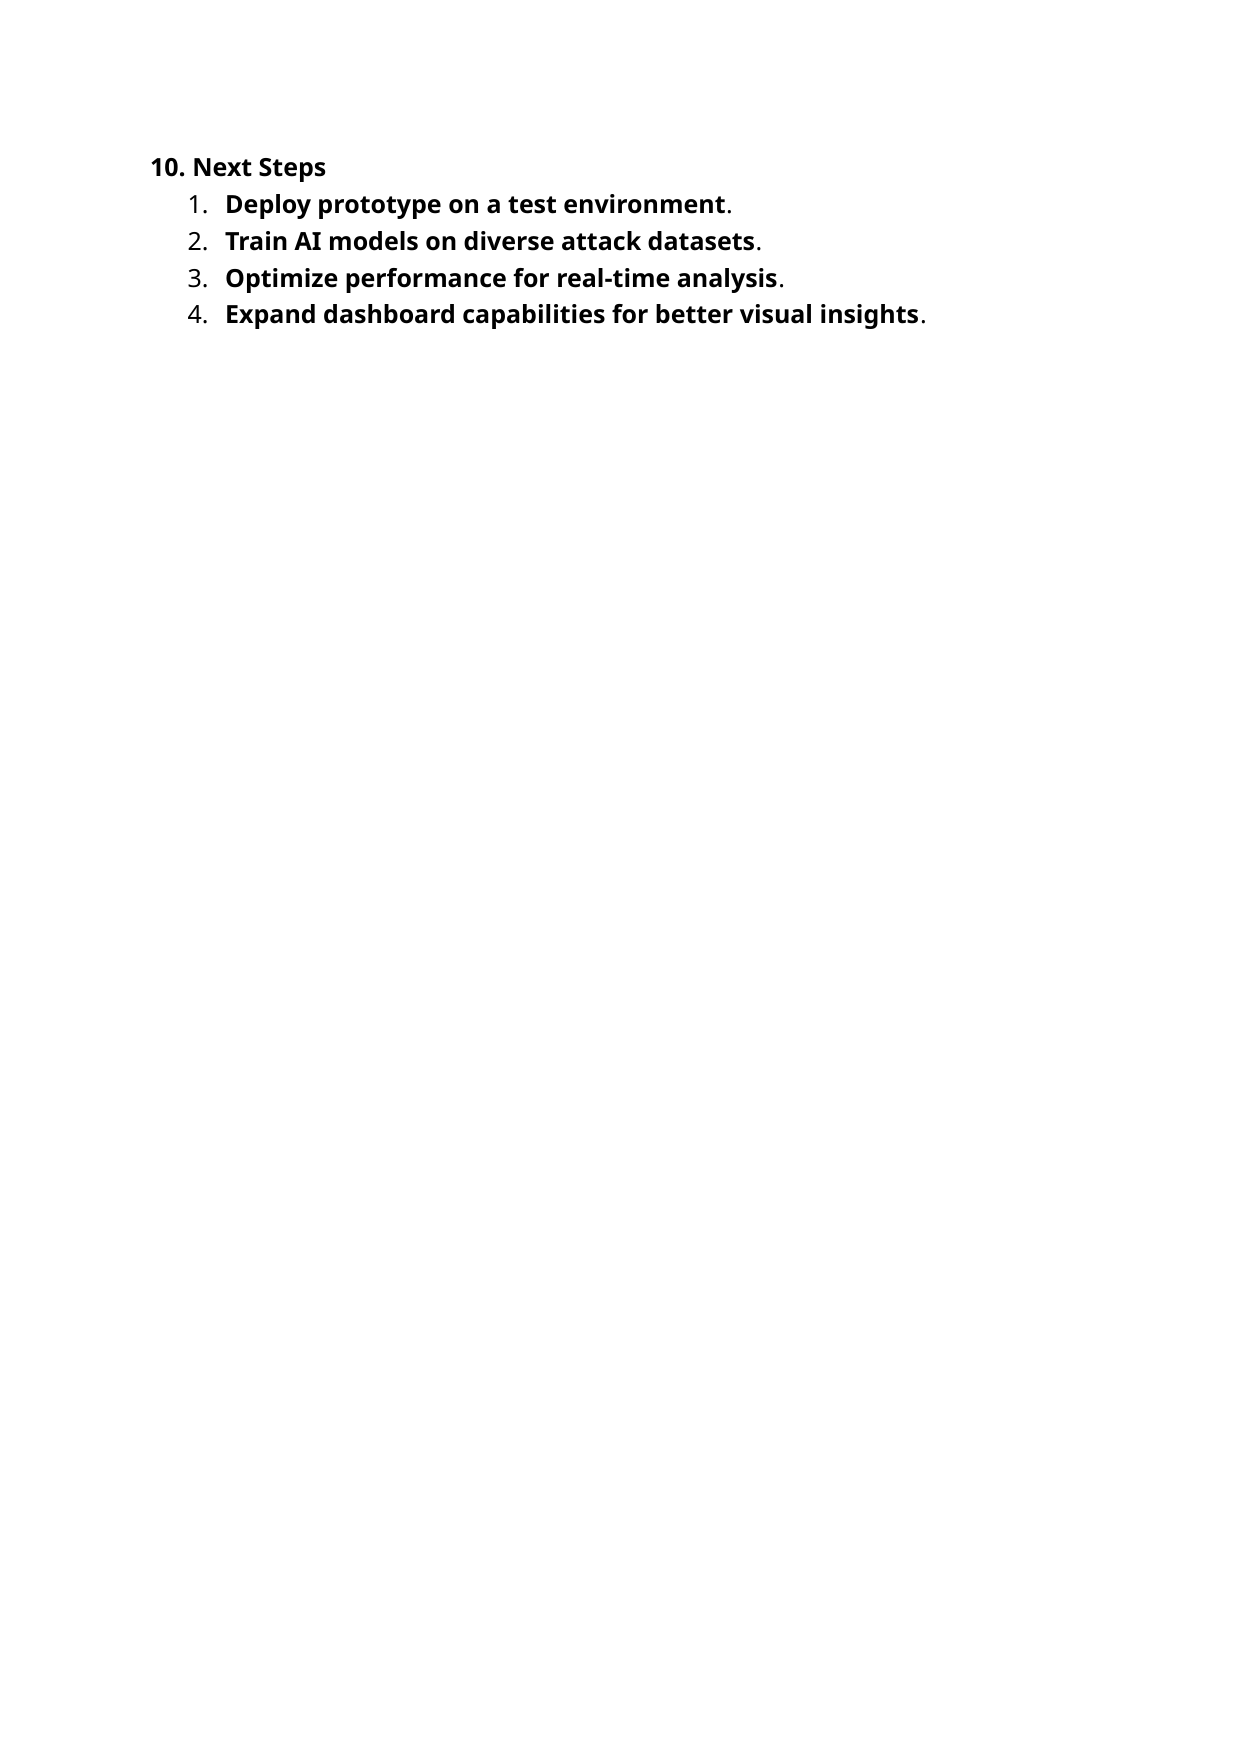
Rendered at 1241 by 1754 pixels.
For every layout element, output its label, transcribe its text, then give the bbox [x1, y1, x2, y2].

text 10. Next Steps [150, 150, 1090, 184]
list Deploy prototype on a test environment. [187, 187, 1090, 221]
list Expand dashboard capabilities for better visual insights. [187, 297, 1090, 331]
list Train AI models on diverse attack datasets. [187, 223, 1090, 258]
list Optimize performance for real-time analysis. [187, 260, 1090, 294]
